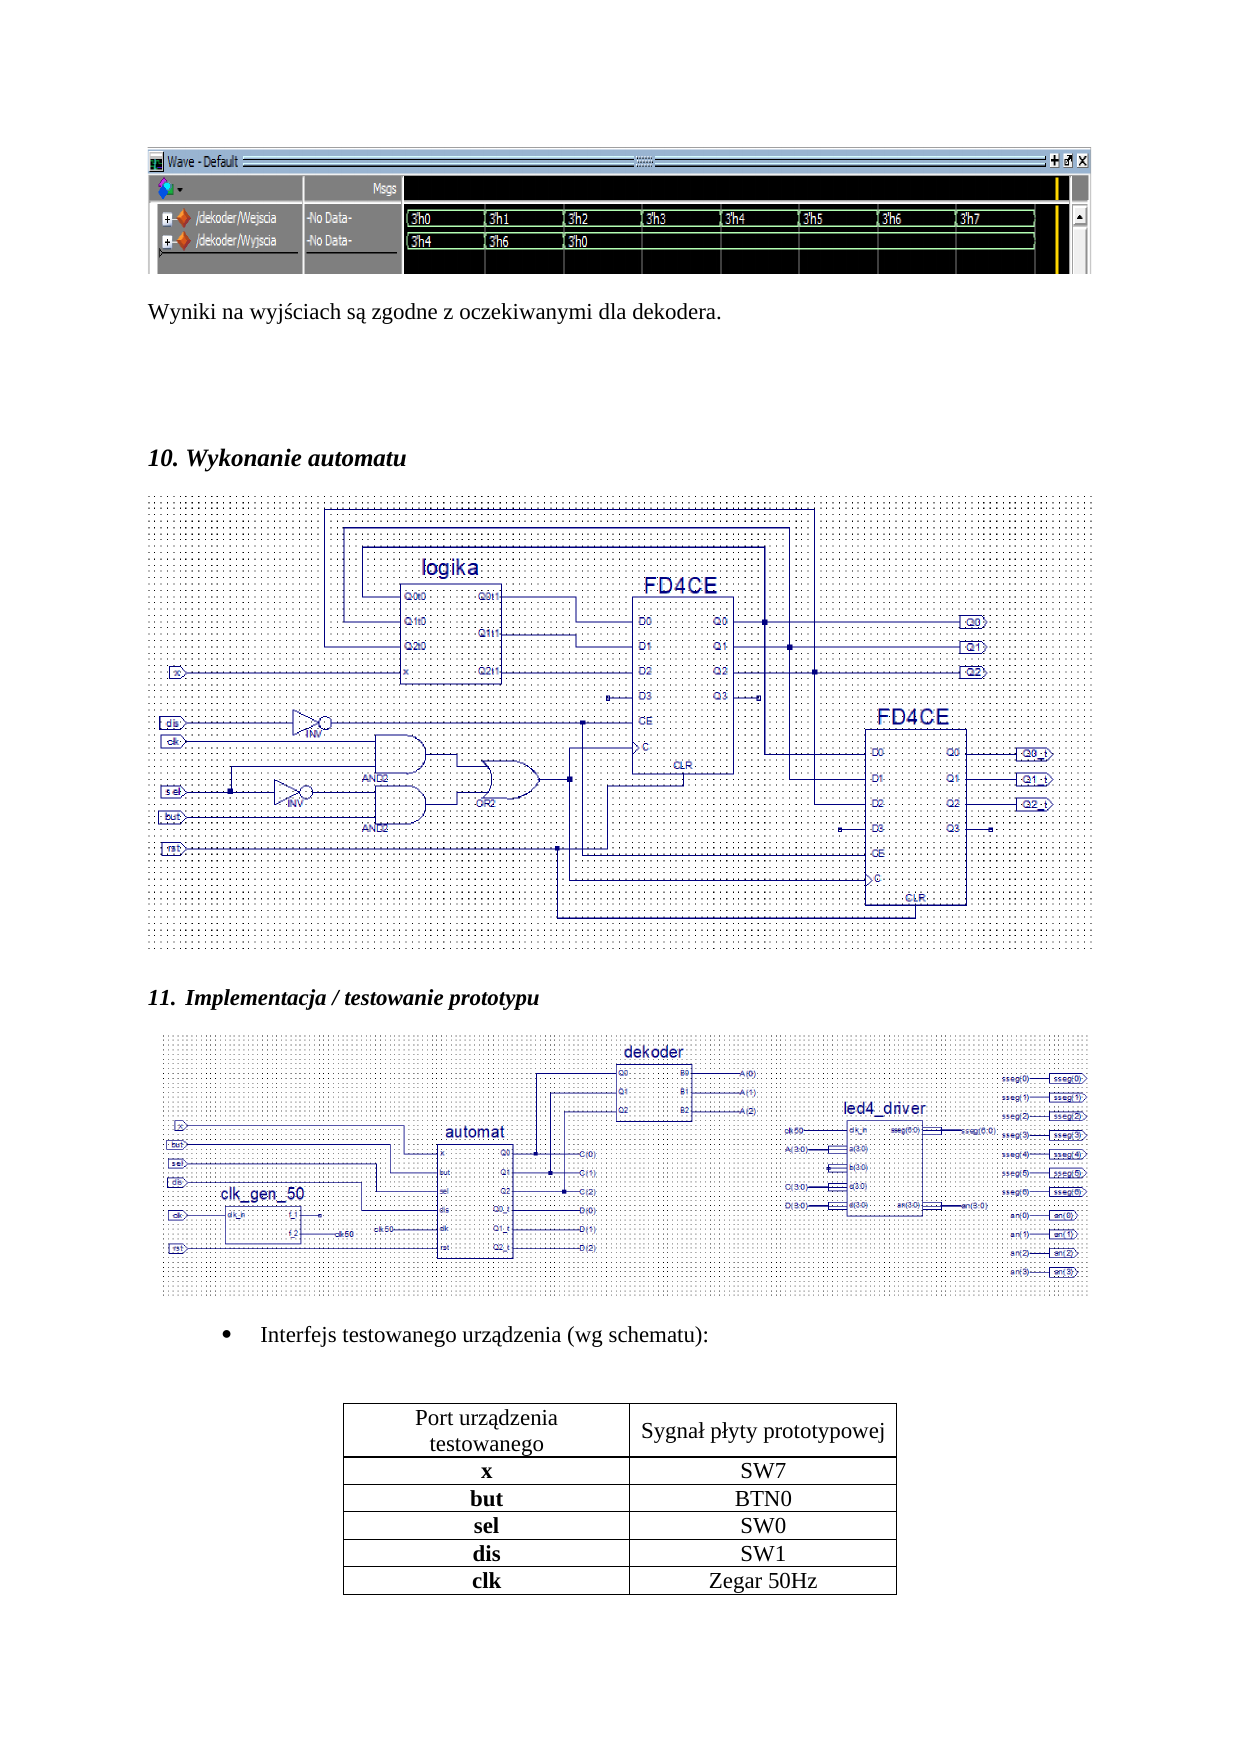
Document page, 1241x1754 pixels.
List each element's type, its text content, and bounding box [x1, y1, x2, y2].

table_cell clk [344, 1567, 629, 1593]
table_header Sygnał płyty prototypowej [630, 1404, 896, 1456]
picture [162, 1035, 1090, 1297]
table_cell Zegar 50Hz [630, 1567, 896, 1593]
table_cell BTN0 [630, 1485, 896, 1511]
text Wyniki na wyjściach są zgodne z oczekiwanymi dla dekodera. [148, 298, 1093, 325]
table_cell SW7 [630, 1458, 896, 1484]
table_cell but [344, 1485, 629, 1511]
picture [147, 147, 1092, 274]
table_cell dis [344, 1540, 629, 1566]
table_header Port urządzenia testowanego [344, 1404, 629, 1456]
table_cell SW1 [630, 1540, 896, 1566]
list Implementacja / testowanie prototypu [148, 984, 1093, 1011]
picture [147, 496, 1093, 950]
table_cell SW0 [630, 1512, 896, 1539]
table_cell sel [344, 1512, 629, 1539]
list Wykonanie automatu [148, 443, 1093, 472]
table_cell x [344, 1458, 629, 1484]
list Interfejs testowanego urządzenia (wg schematu): [223, 1321, 1093, 1348]
